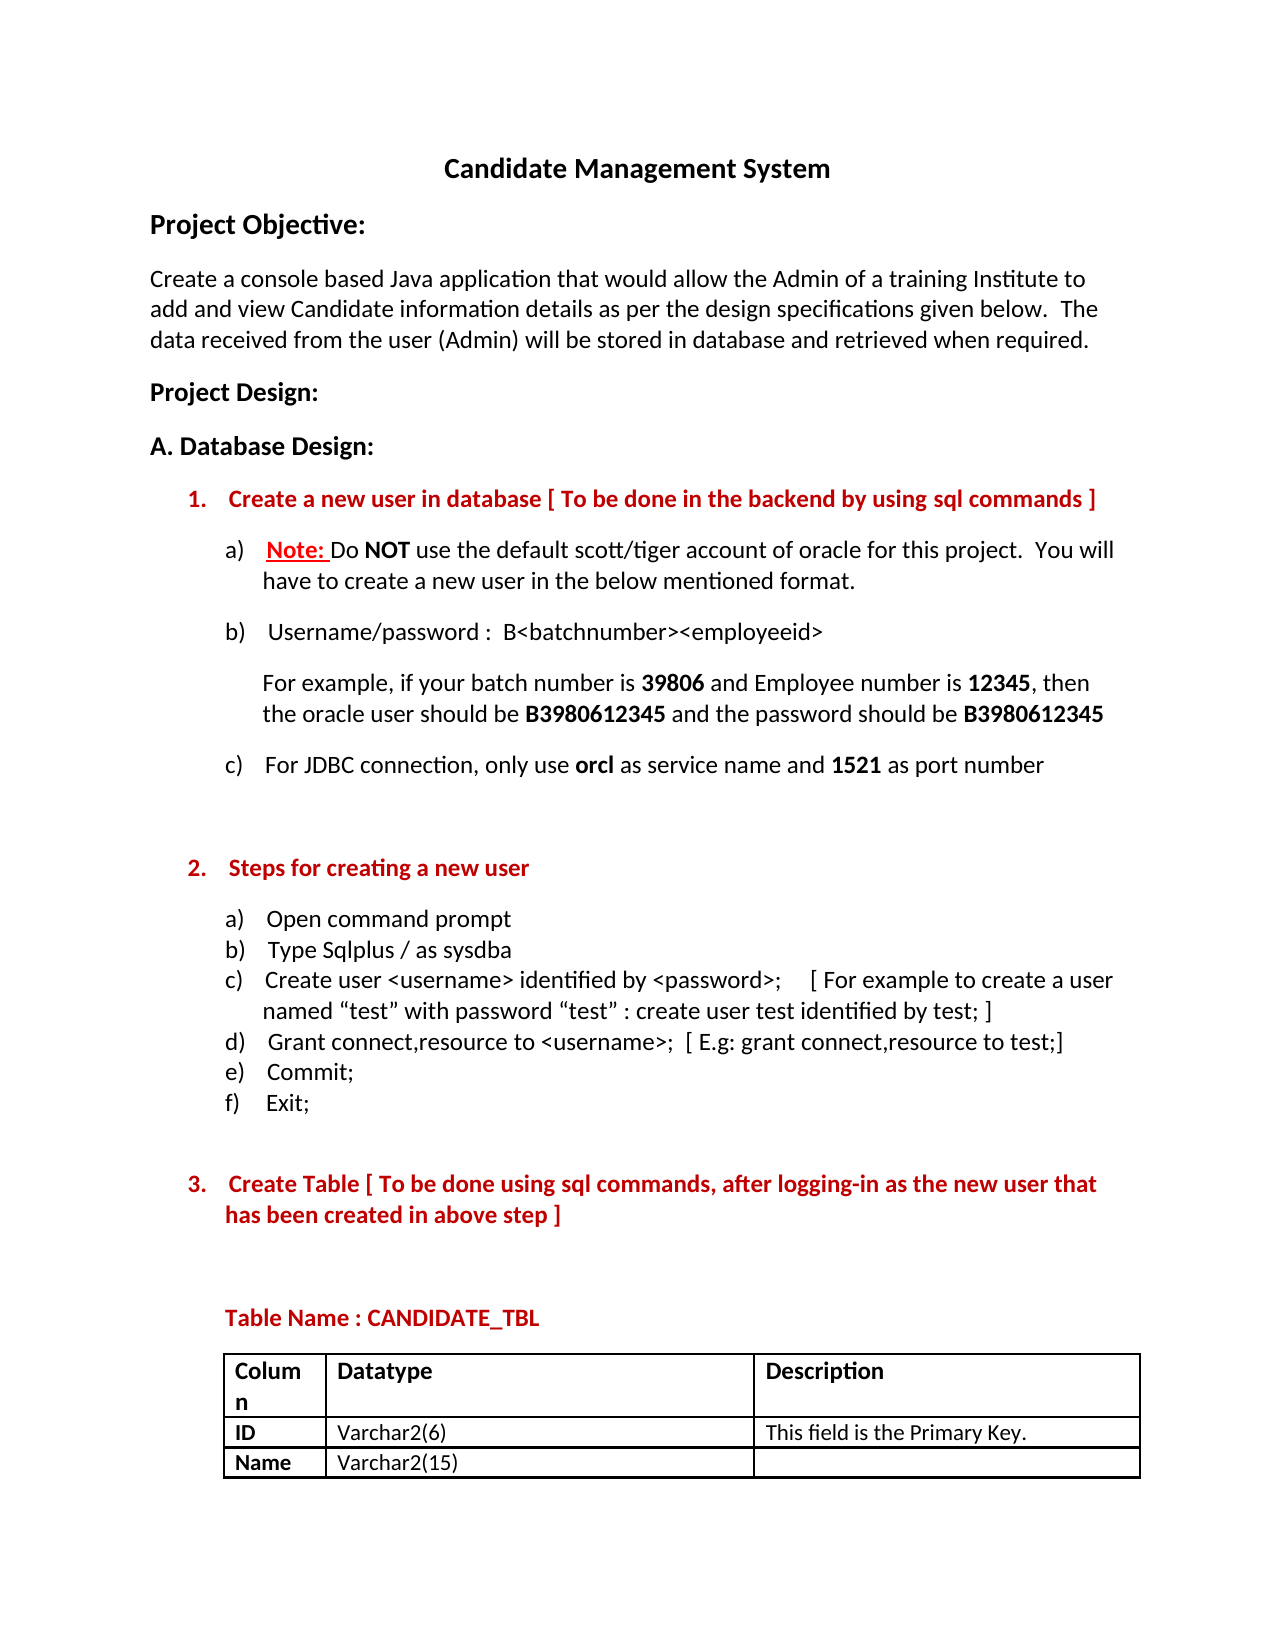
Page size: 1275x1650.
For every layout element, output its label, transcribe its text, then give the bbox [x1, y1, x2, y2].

table_header Column [225, 1355, 325, 1416]
table_header Datatype [327, 1355, 753, 1416]
text a) Note: Do NOT use the default scott/tiger account of oracle for this project. You will have to create a new user in the below mentioned format. [225, 534, 1125, 595]
table_cell This field is the Primary Key. [755, 1418, 1139, 1446]
table_cell Varchar2(6) [327, 1418, 753, 1446]
text A. Database Design: [150, 429, 1125, 462]
text 3. Create Table [ To be done using sql commands, after logging-in as the new user that has been created in above step ] [187, 1168, 1125, 1229]
table_cell [755, 1449, 1139, 1476]
text Project Objective: [150, 206, 1125, 242]
text For example, if your batch number is 39806 and Employee number is 12345, then the oracle user should be B3980612345 and the password should be B3980612345 [262, 668, 1125, 729]
text d) Grant connect,resource to <username>; [ E.g: grant connect,resource to test;] [225, 1026, 1125, 1056]
table_cell ID [225, 1418, 325, 1446]
text Candidate Management System [150, 150, 1125, 186]
text Project Design: [150, 375, 1125, 408]
text b) Username/password : B<batchnumber><employeeid> [225, 616, 1125, 647]
text f) Exit; [225, 1087, 1125, 1117]
text c) Create user <username> identified by <password>; [ For example to create a user named “test” with password “test” : create user test identified by test; ] [225, 964, 1125, 1026]
text Create a console based Java application that would allow the Admin of a training Institute to add and view Candidate information details as per the design specifications given below. The data received from the user (Admin) will be stored in database and retrieved when required. [150, 263, 1125, 354]
text Table Name : CANDIDATE_TBL [225, 1302, 1125, 1332]
text c) For JDBC connection, only use orcl as service name and 1521 as port number [225, 749, 1125, 780]
text 1. Create a new user in database [ To be done in the backend by using sql commands ] [187, 483, 1125, 513]
text a) Open command prompt [225, 903, 1125, 934]
table_header Description [755, 1355, 1139, 1416]
text b) Type Sqlplus / as sysdba [225, 934, 1125, 964]
table_cell Varchar2(15) [327, 1449, 753, 1476]
table_cell Name [225, 1449, 325, 1476]
text 2. Steps for creating a new user [187, 852, 1125, 883]
text e) Commit; [225, 1056, 1125, 1087]
